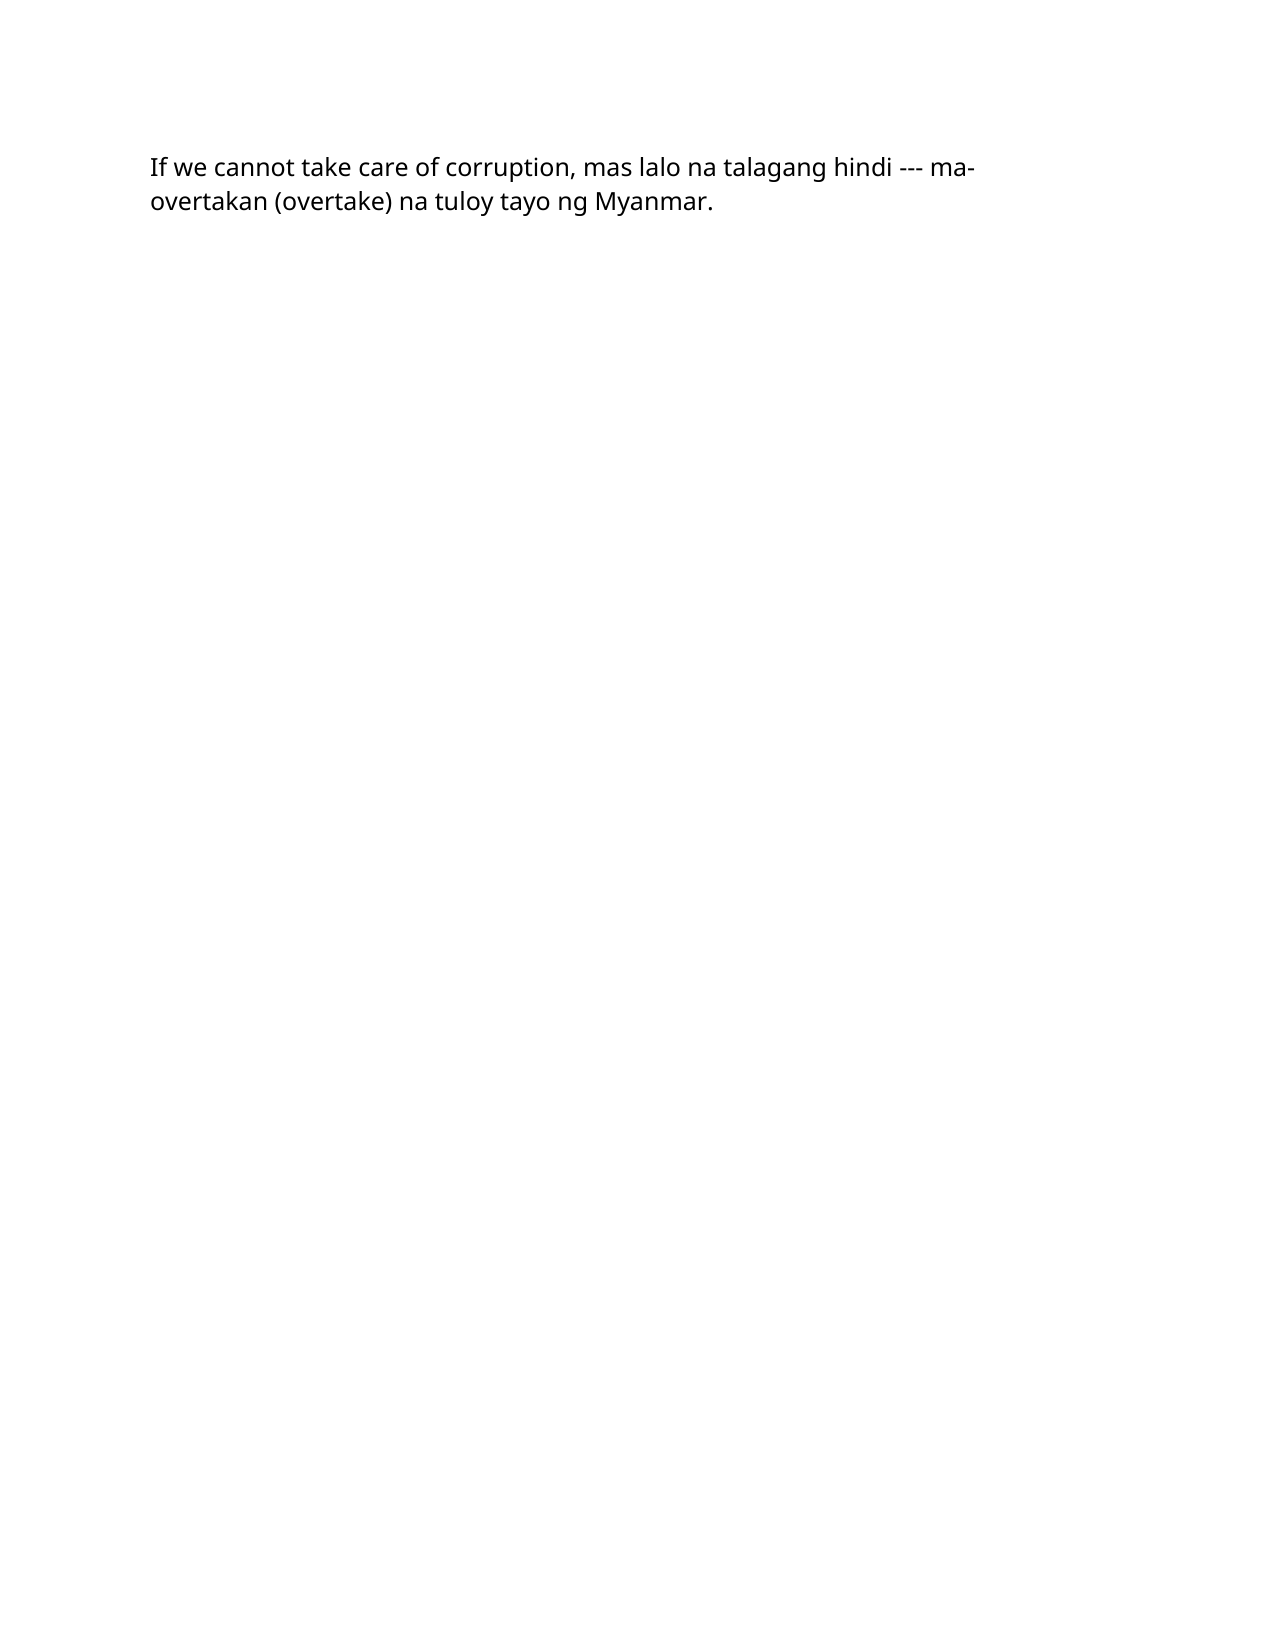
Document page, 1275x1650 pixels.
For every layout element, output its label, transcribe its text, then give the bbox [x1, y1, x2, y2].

text If we cannot take care of corruption, mas lalo na talagang hindi --- ma-overtakan (overtake) na tuloy tayo ng Myanmar. [150, 150, 1054, 217]
